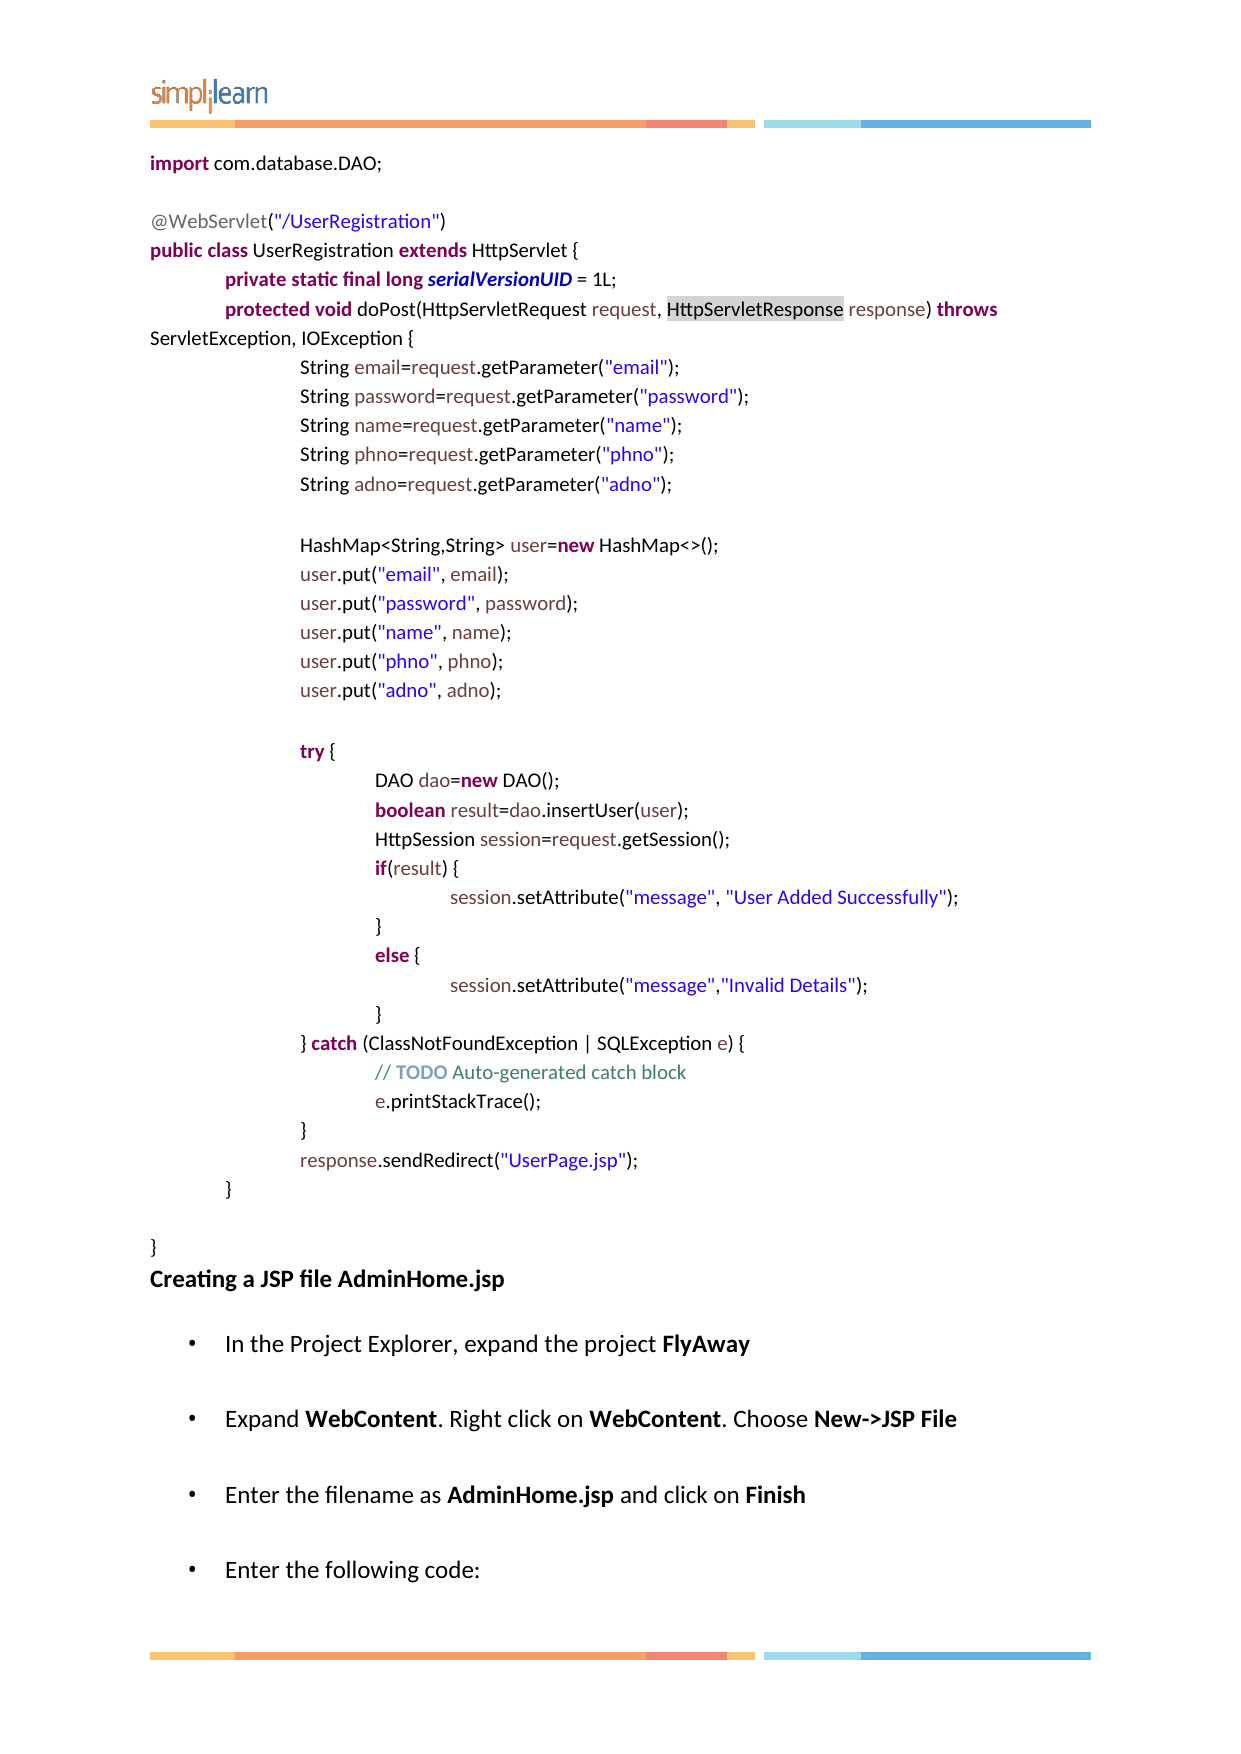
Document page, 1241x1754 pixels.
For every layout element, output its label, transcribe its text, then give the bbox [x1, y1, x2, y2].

text user.put("password", password); [150, 590, 1090, 616]
text String email=request.getParameter("email"); [150, 354, 1090, 379]
text String name=request.getParameter("name"); [150, 412, 1090, 438]
text user.put("email", email); [150, 561, 1090, 586]
text protected void doPost(HttpServletRequest request, HttpServletResponse response) throws ServletException, IOException { [150, 296, 1090, 350]
text } [150, 913, 1090, 939]
text // TODO Auto-generated catch block [150, 1059, 1090, 1085]
text } [150, 1234, 1090, 1260]
text DAO dao=new DAO(); [150, 768, 1090, 793]
text user.put("adno", adno); [150, 678, 1090, 703]
text session.setAttribute("message", "User Added Successfully"); [150, 884, 1090, 910]
text } [150, 1118, 1090, 1143]
text String adno=request.getParameter("adno"); [150, 471, 1090, 496]
text response.sendRedirect("UserPage.jsp"); [150, 1147, 1090, 1172]
text HashMap<String,String> user=new HashMap<>(); [150, 532, 1090, 557]
text try { [150, 738, 1090, 764]
text String phno=request.getParameter("phno"); [150, 442, 1090, 467]
text else { [150, 943, 1090, 968]
text user.put("name", name); [150, 619, 1090, 645]
text session.setAttribute("message","Invalid Details"); [150, 972, 1090, 997]
text } [150, 1176, 1090, 1201]
text e.printStackTrace(); [150, 1088, 1090, 1114]
text import com.database.DAO; [150, 150, 1090, 175]
text user.put("phno", phno); [150, 648, 1090, 674]
picture [150, 73, 1091, 128]
picture [150, 1652, 1091, 1660]
text HttpSession session=request.getSession(); [150, 826, 1090, 851]
text private static final long serialVersionUID = 1L; [150, 267, 1090, 292]
text @WebServlet("/UserRegistration") [150, 208, 1090, 234]
text } catch (ClassNotFoundException | SQLException e) { [150, 1030, 1090, 1056]
text if(result) { [150, 855, 1090, 881]
text boolean result=dao.insertUser(user); [150, 797, 1090, 822]
text String password=request.getParameter("password"); [150, 383, 1090, 409]
list Enter the following code: [187, 1542, 1090, 1593]
text public class UserRegistration extends HttpServlet { [150, 237, 1090, 263]
list Expand WebContent. Right click on WebContent. Choose New->JSP File [187, 1391, 1090, 1442]
text Creating a JSP file AdminHome.jsp [150, 1263, 1090, 1294]
text } [150, 1001, 1090, 1026]
list In the Project Explorer, expand the project FlyAway [187, 1315, 1090, 1366]
list Enter the filename as AdminHome.jsp and click on Finish [187, 1466, 1090, 1517]
